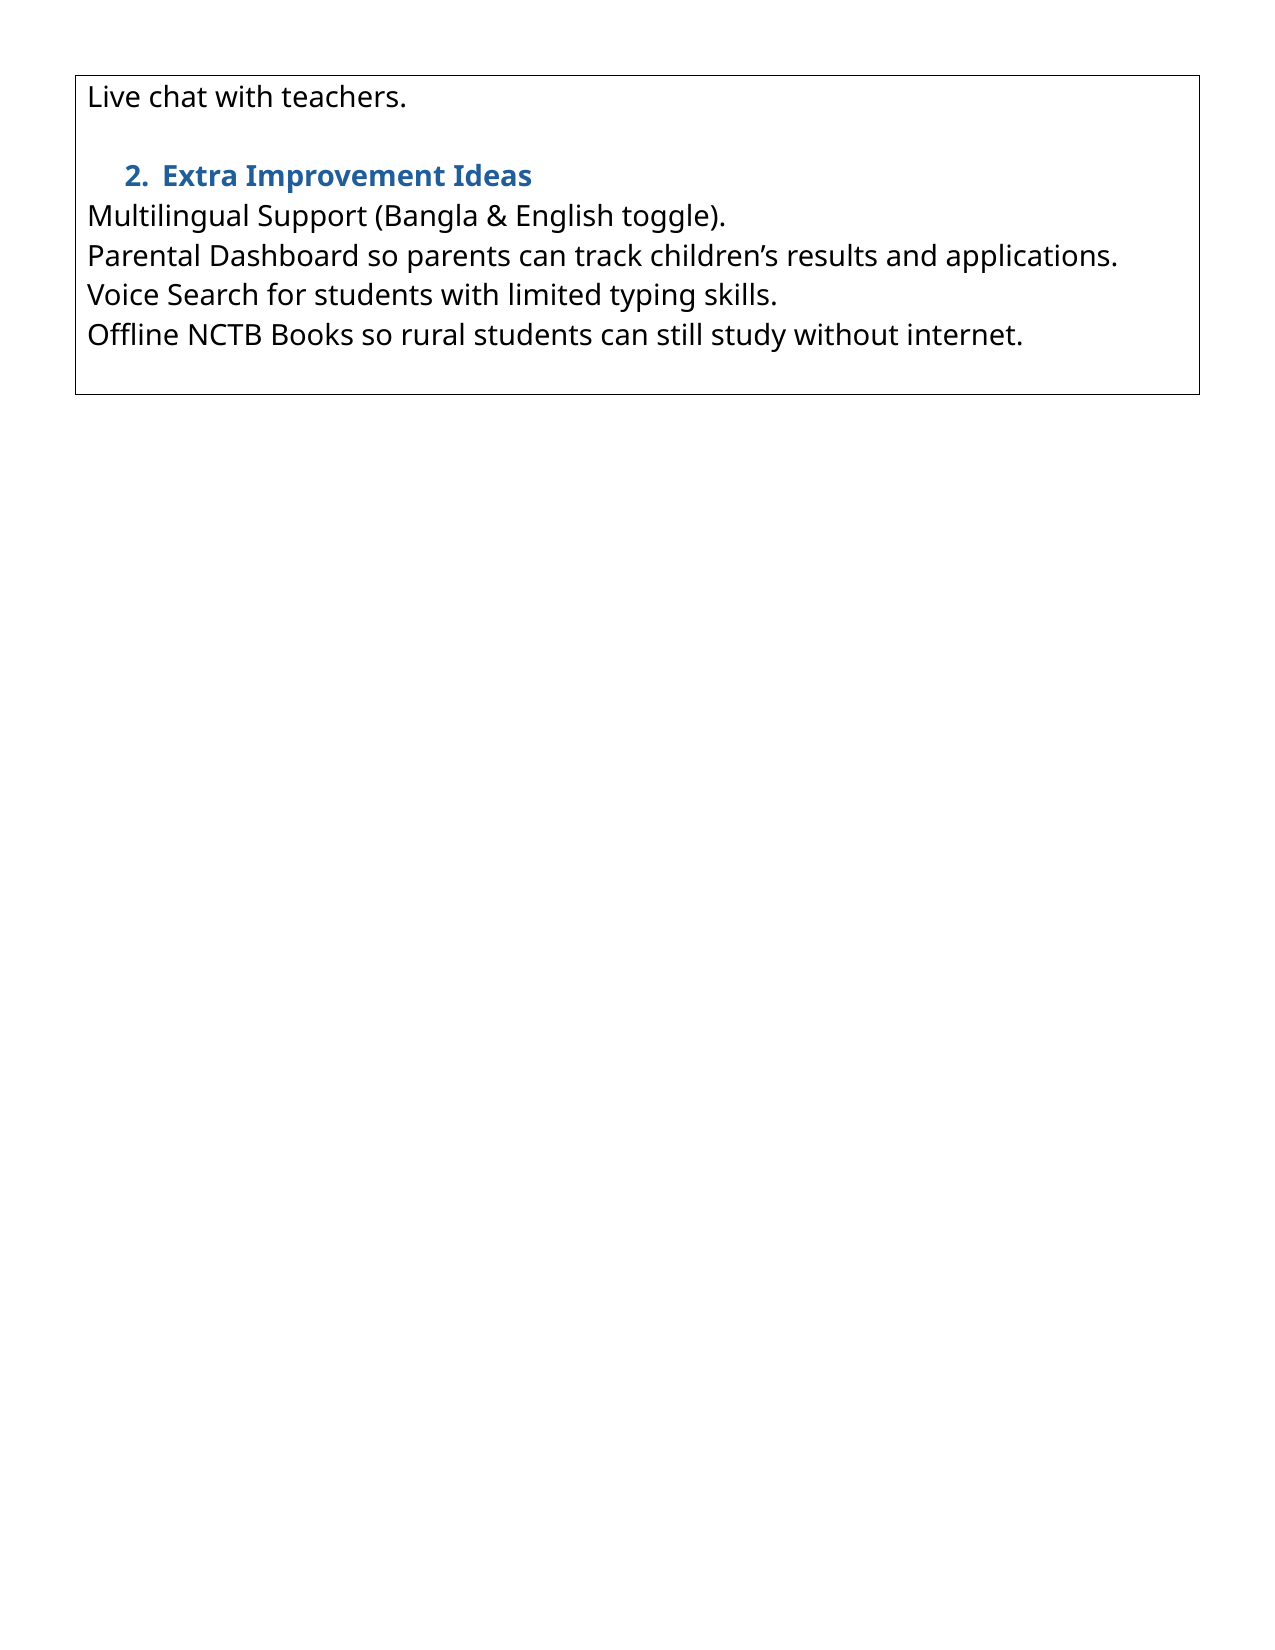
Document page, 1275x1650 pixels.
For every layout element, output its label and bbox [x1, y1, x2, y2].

table_header [76, 76, 1199, 393]
